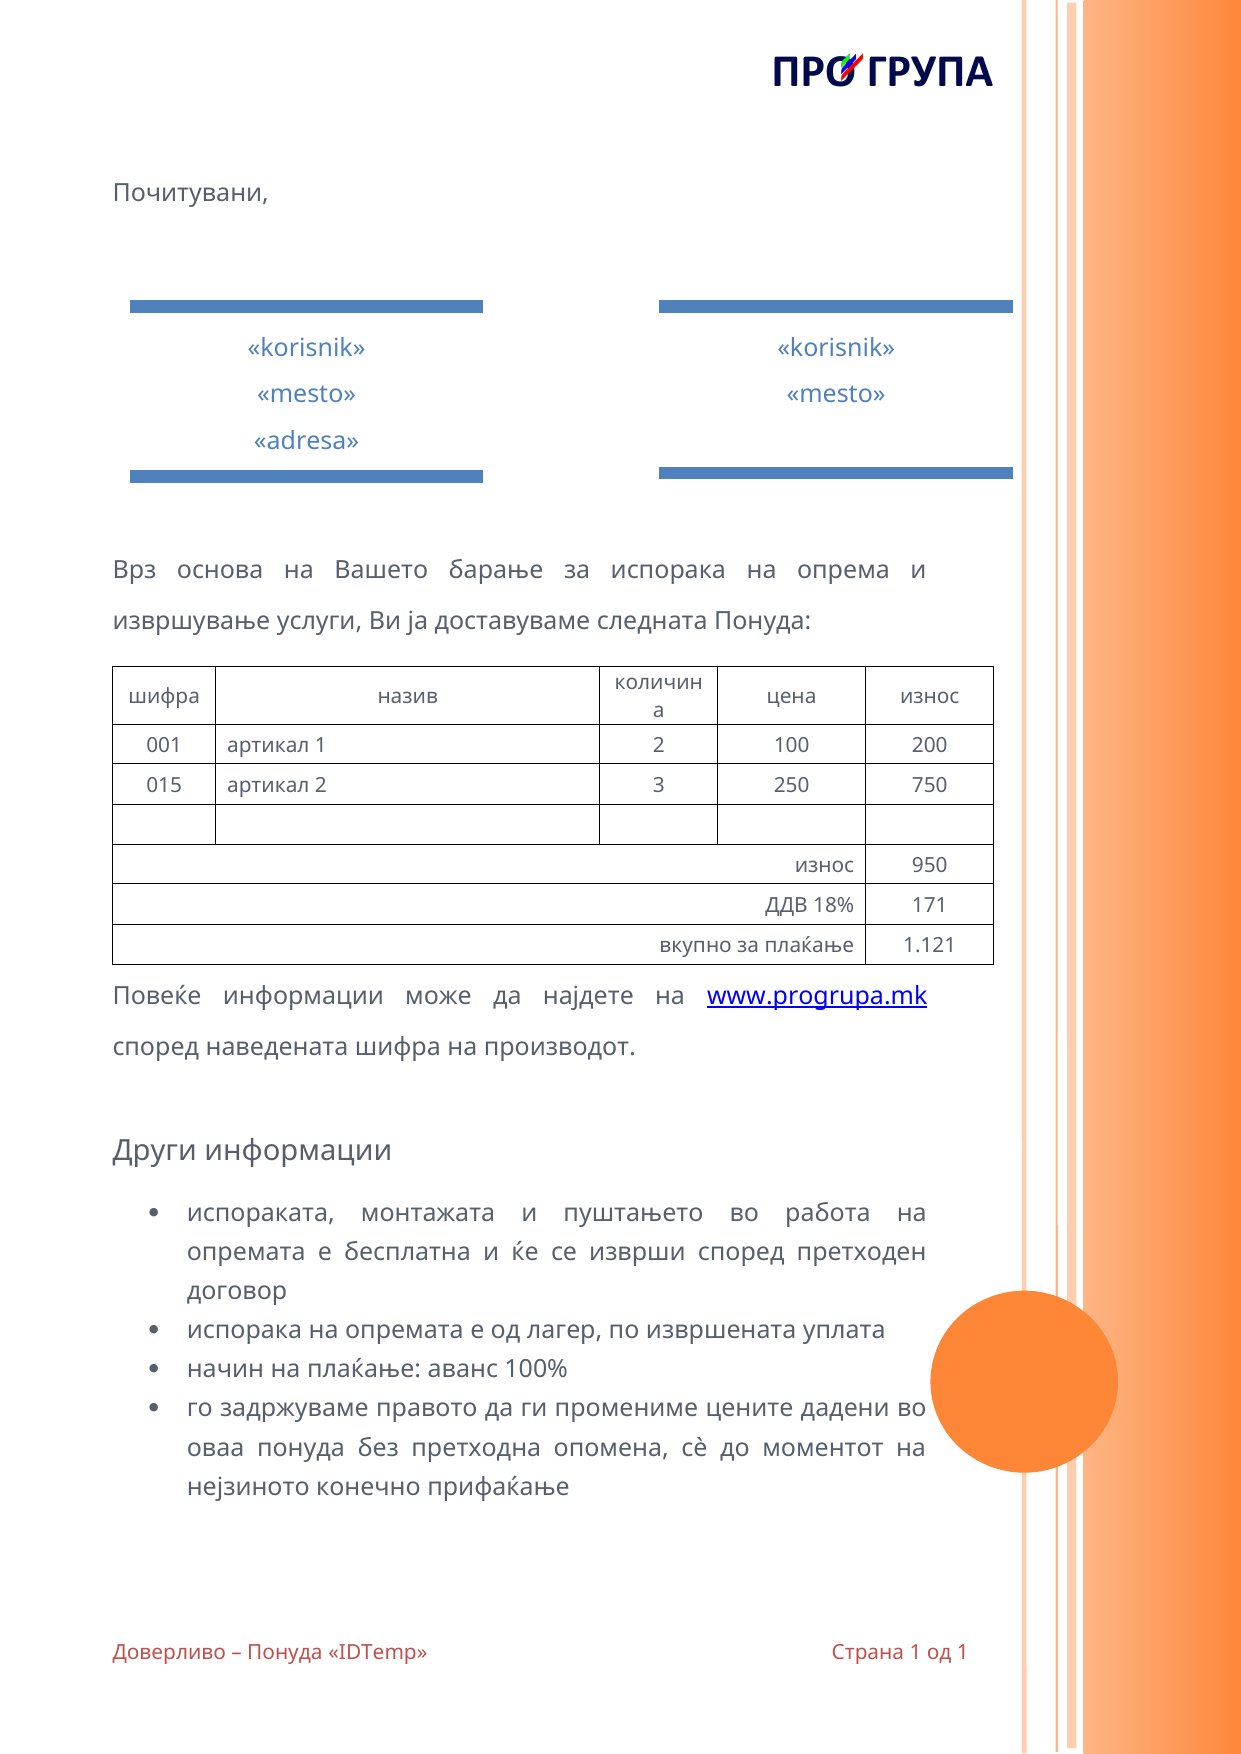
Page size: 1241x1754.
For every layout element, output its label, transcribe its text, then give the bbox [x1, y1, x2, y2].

table_cell 015 [113, 764, 215, 804]
table_cell [113, 805, 215, 844]
list го задржуваме правото да ги промениме цените дадени во оваа понуда без претходна опомена, сè до моментот на нејзиното конечно прифаќање [149, 1390, 927, 1502]
table_header износ [866, 667, 993, 724]
list испораката, монтажата и пуштањето во работа на опремата е бесплатна и ќе се изврши според претходен договор [149, 1194, 927, 1307]
table_cell 171 [866, 884, 993, 924]
table_header шифра [113, 667, 215, 724]
table_cell 001 [113, 725, 215, 763]
table_cell 100 [718, 725, 865, 763]
table_header количина [600, 667, 717, 724]
table_cell вкупно за плаќање [113, 925, 865, 964]
text Други информации [112, 1129, 1128, 1169]
table_cell 1.121 [866, 925, 993, 964]
table_cell [866, 805, 993, 844]
table_cell 3 [600, 764, 717, 804]
table_header назив [216, 667, 599, 724]
list начин на плаќање: аванс 100% [149, 1351, 927, 1385]
text Повеќе информации може да најдете на www.progrupa.mk според наведената шифра на производот. [112, 977, 927, 1062]
table_cell [216, 805, 599, 844]
table_header цена [718, 667, 865, 724]
text Врз основа на Вашето барање за испорака на опрема и извршување услуги, Ви ја доставуваме следната Понуда: [112, 276, 927, 636]
table_cell износ [113, 845, 865, 883]
table_cell [718, 805, 865, 844]
table_cell 250 [718, 764, 865, 804]
table_cell 200 [866, 725, 993, 763]
table_cell артикал 2 [216, 764, 599, 804]
table_cell ДДВ 18% [113, 884, 865, 924]
text Почитувани, [112, 175, 1128, 209]
picture [765, 46, 997, 91]
list испорака на опремата е од лагер, по извршената уплата [149, 1312, 927, 1346]
table_cell 750 [866, 764, 993, 804]
table_cell 950 [866, 845, 993, 883]
table_cell 2 [600, 725, 717, 763]
table_cell [600, 805, 717, 844]
table_cell артикал 1 [216, 725, 599, 763]
